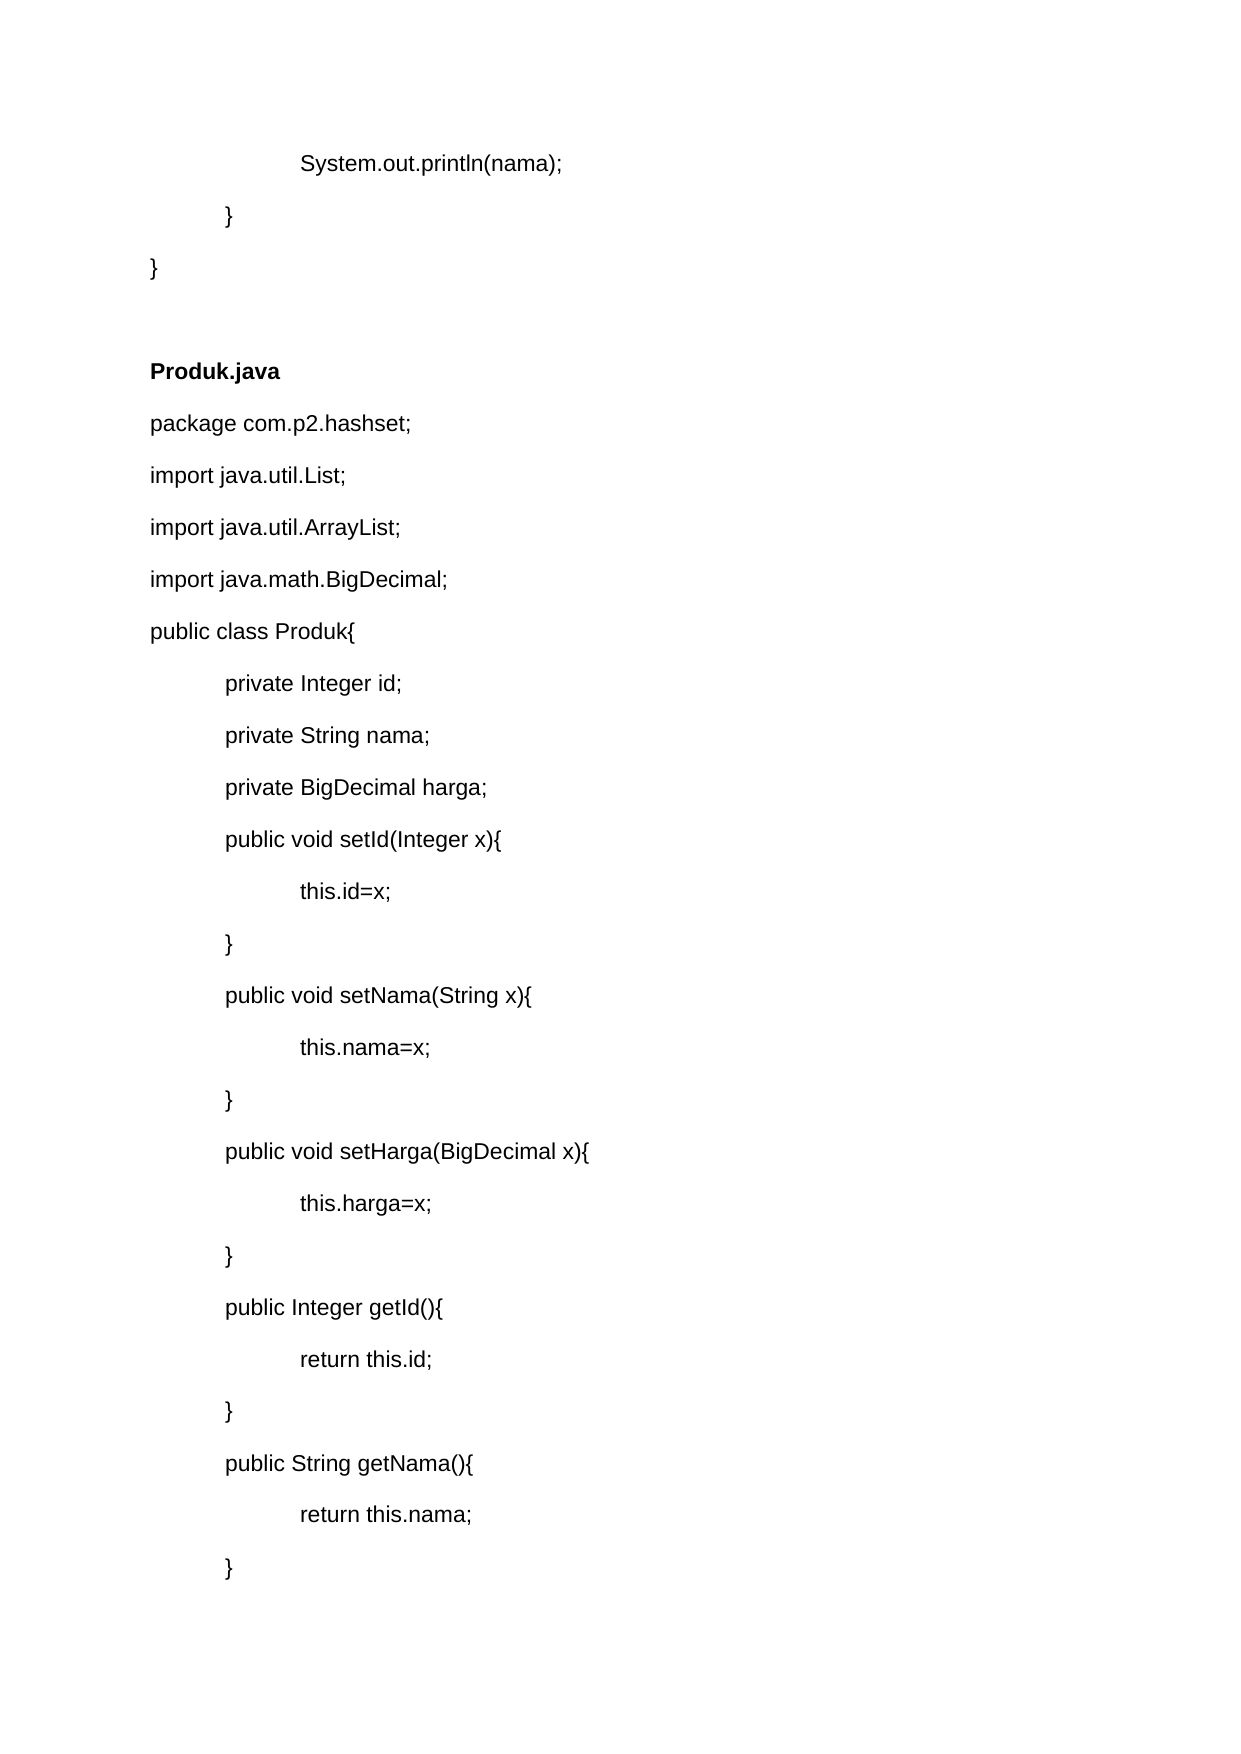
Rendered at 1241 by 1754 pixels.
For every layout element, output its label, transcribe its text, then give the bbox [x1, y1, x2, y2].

text this.harga=x; [150, 1189, 1090, 1216]
text package com.p2.hashset; [150, 410, 1090, 436]
text this.nama=x; [150, 1034, 1090, 1060]
text } [150, 202, 1090, 228]
text private BigDecimal harga; [150, 774, 1090, 800]
text public String getNama(){ [150, 1449, 1090, 1476]
text } [150, 1242, 1090, 1268]
text Produk.java [150, 358, 1090, 384]
text import java.util.List; [150, 462, 1090, 488]
text public void setId(Integer x){ [150, 826, 1090, 852]
text this.id=x; [150, 878, 1090, 904]
text } [150, 930, 1090, 956]
text private String nama; [150, 722, 1090, 748]
text private Integer id; [150, 670, 1090, 696]
text public void setHarga(BigDecimal x){ [150, 1138, 1090, 1164]
text } [150, 1397, 1090, 1424]
text return this.id; [150, 1346, 1090, 1372]
text System.out.println(nama); [150, 150, 1090, 176]
text public Integer getId(){ [150, 1293, 1090, 1320]
text } [150, 254, 1090, 280]
text } [150, 1086, 1090, 1112]
text import java.util.ArrayList; [150, 514, 1090, 540]
text public class Produk{ [150, 618, 1090, 644]
text public void setNama(String x){ [150, 982, 1090, 1008]
text return this.nama; [150, 1501, 1090, 1528]
text } [150, 1553, 1090, 1580]
text import java.math.BigDecimal; [150, 566, 1090, 592]
